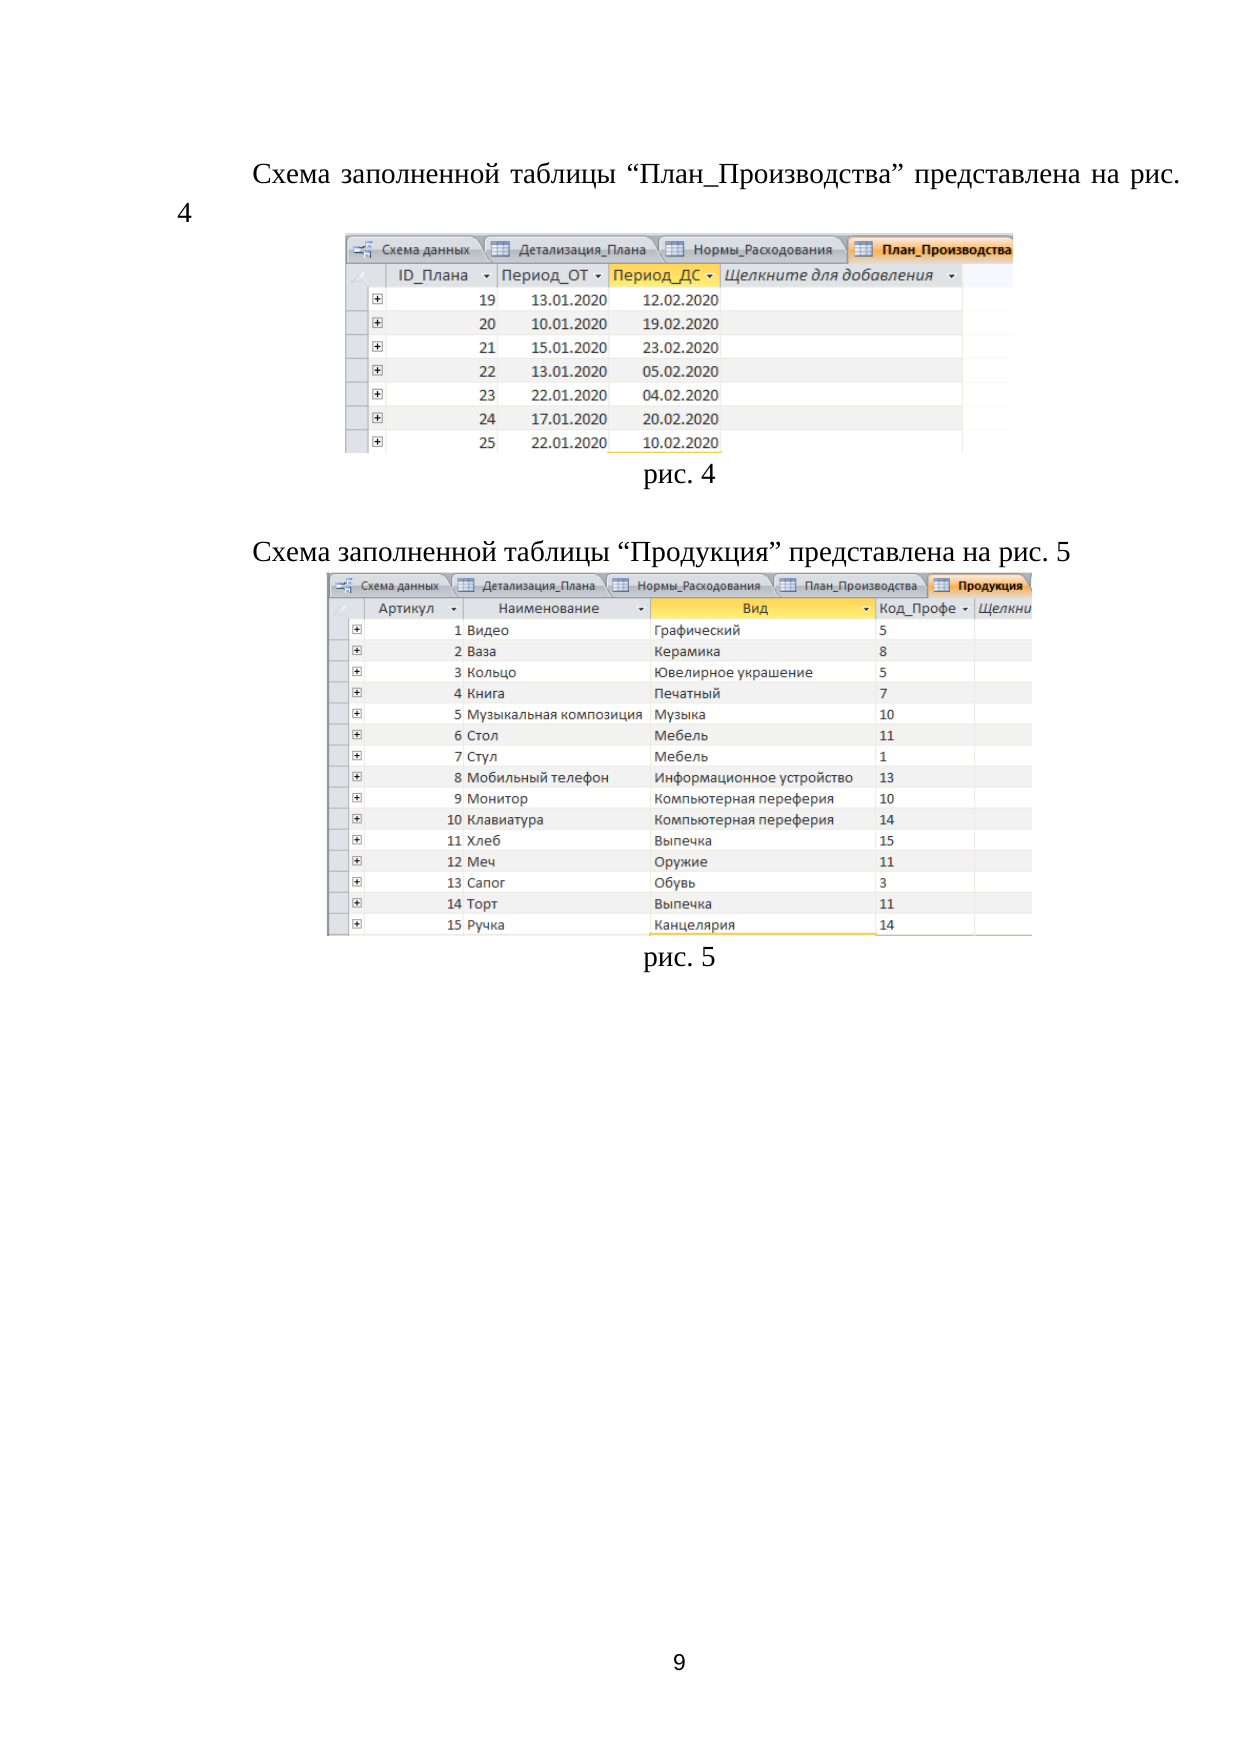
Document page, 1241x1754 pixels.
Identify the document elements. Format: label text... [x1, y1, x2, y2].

picture [326, 572, 1032, 936]
text Схема заполненной таблицы “План_Производства” представлена на рис. 4 [177, 157, 1181, 229]
text рис. 4 [177, 457, 1181, 490]
text Схема заполненной таблицы “Продукция” представлена на рис. 5 [177, 534, 1181, 567]
picture [345, 233, 1014, 453]
text рис. 5 [177, 939, 1181, 973]
